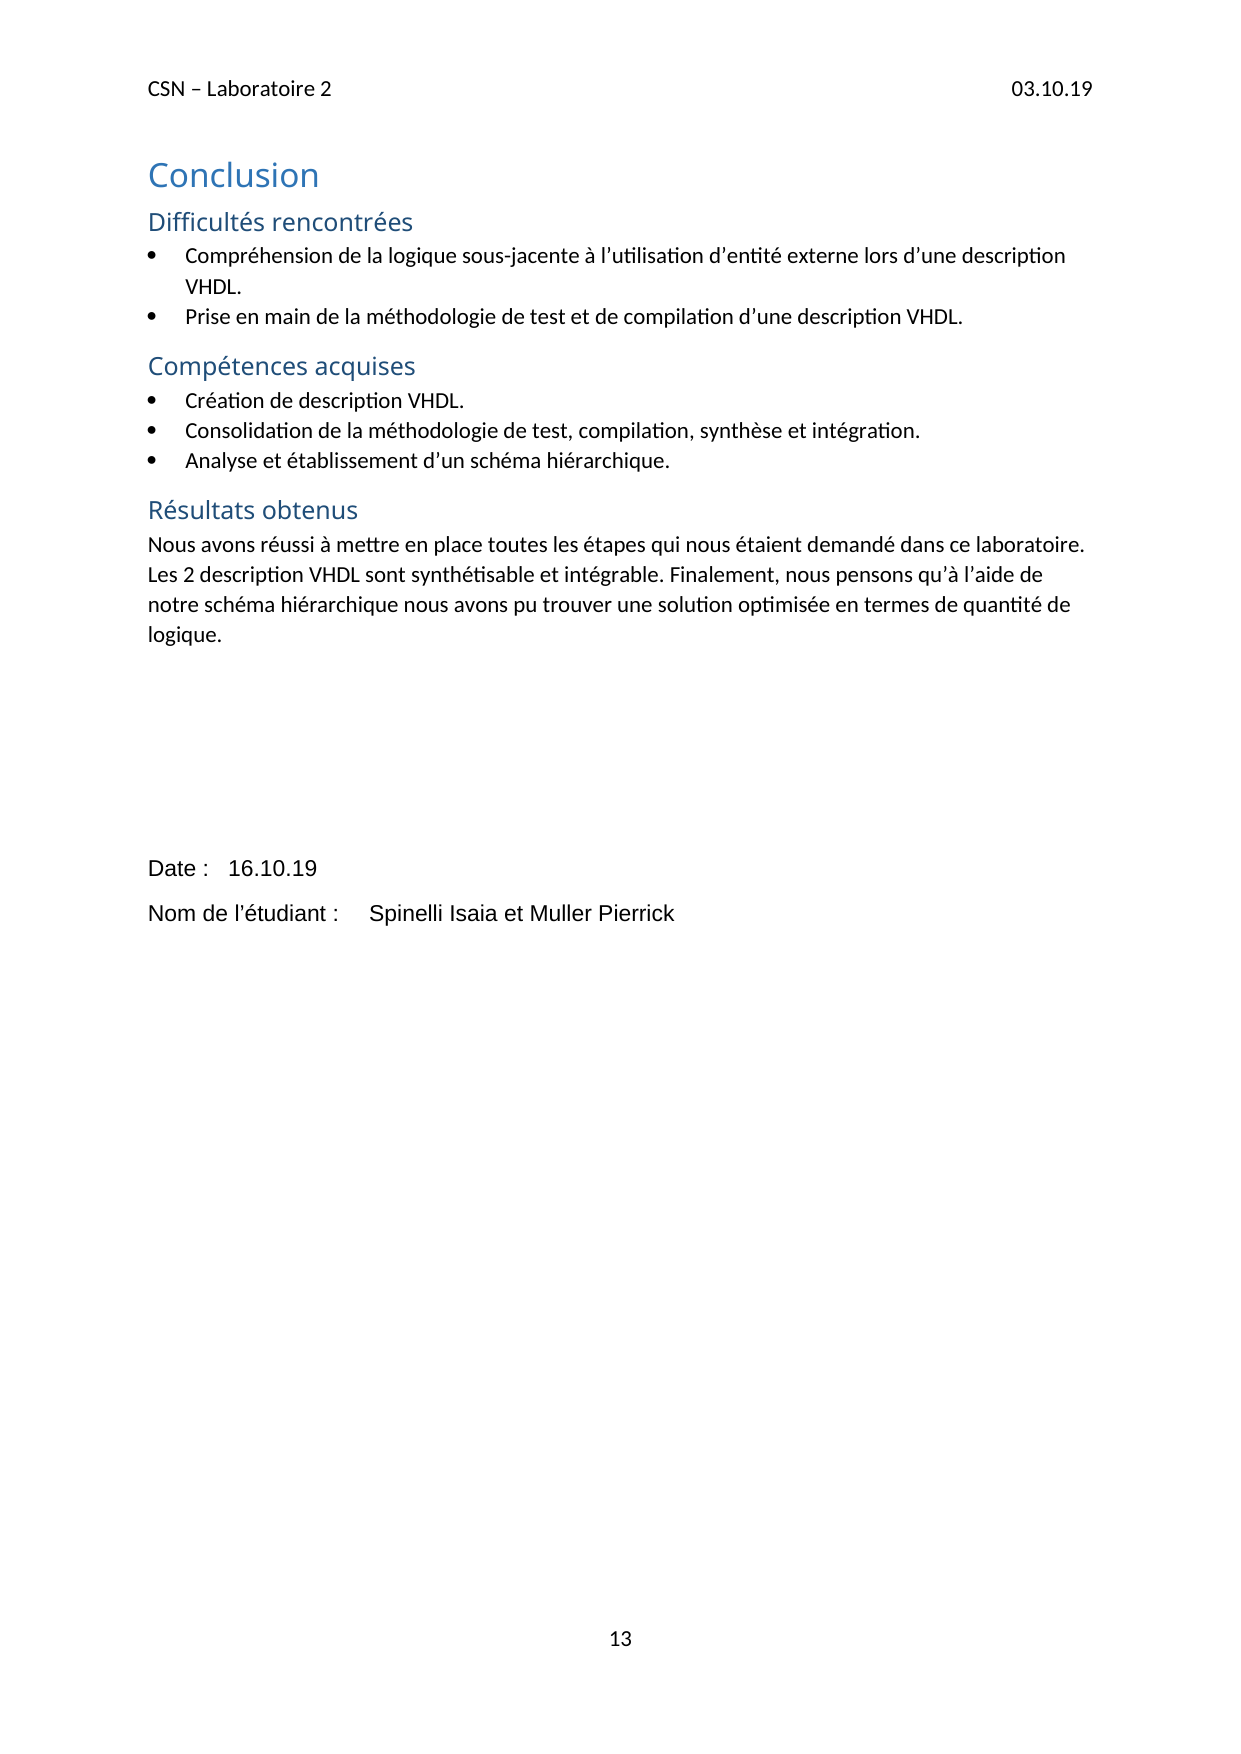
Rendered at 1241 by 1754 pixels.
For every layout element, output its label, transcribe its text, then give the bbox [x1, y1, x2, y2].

text Date : 16.10.19 [148, 855, 1093, 881]
subtitle Conclusion [148, 152, 1093, 197]
list Consolidation de la méthodologie de test, compilation, synthèse et intégration. [148, 416, 1093, 444]
subtitle Compétences acquises [148, 349, 1093, 383]
subtitle Résultats obtenus [148, 493, 1093, 527]
subtitle Difficultés rencontrées [148, 205, 1093, 239]
list Création de description VHDL. [148, 386, 1093, 414]
list Prise en main de la méthodologie de test et de compilation d’une description VHDL. [148, 302, 1093, 330]
text Nous avons réussi à mettre en place toutes les étapes qui nous étaient demandé dans ce laboratoire. Les 2 description VHDL sont synthétisable et intégrable. Finalement, nous pensons qu’à l’aide de notre schéma hiérarchique nous avons pu trouver une solution optimisée en termes de quantité de logique. [148, 530, 1093, 648]
list Compréhension de la logique sous-jacente à l’utilisation d’entité externe lors d’une description VHDL. [148, 242, 1093, 300]
text Nom de l’étudiant : Spinelli Isaia et Muller Pierrick [148, 900, 1093, 926]
list Analyse et établissement d’un schéma hiérarchique. [148, 446, 1093, 474]
